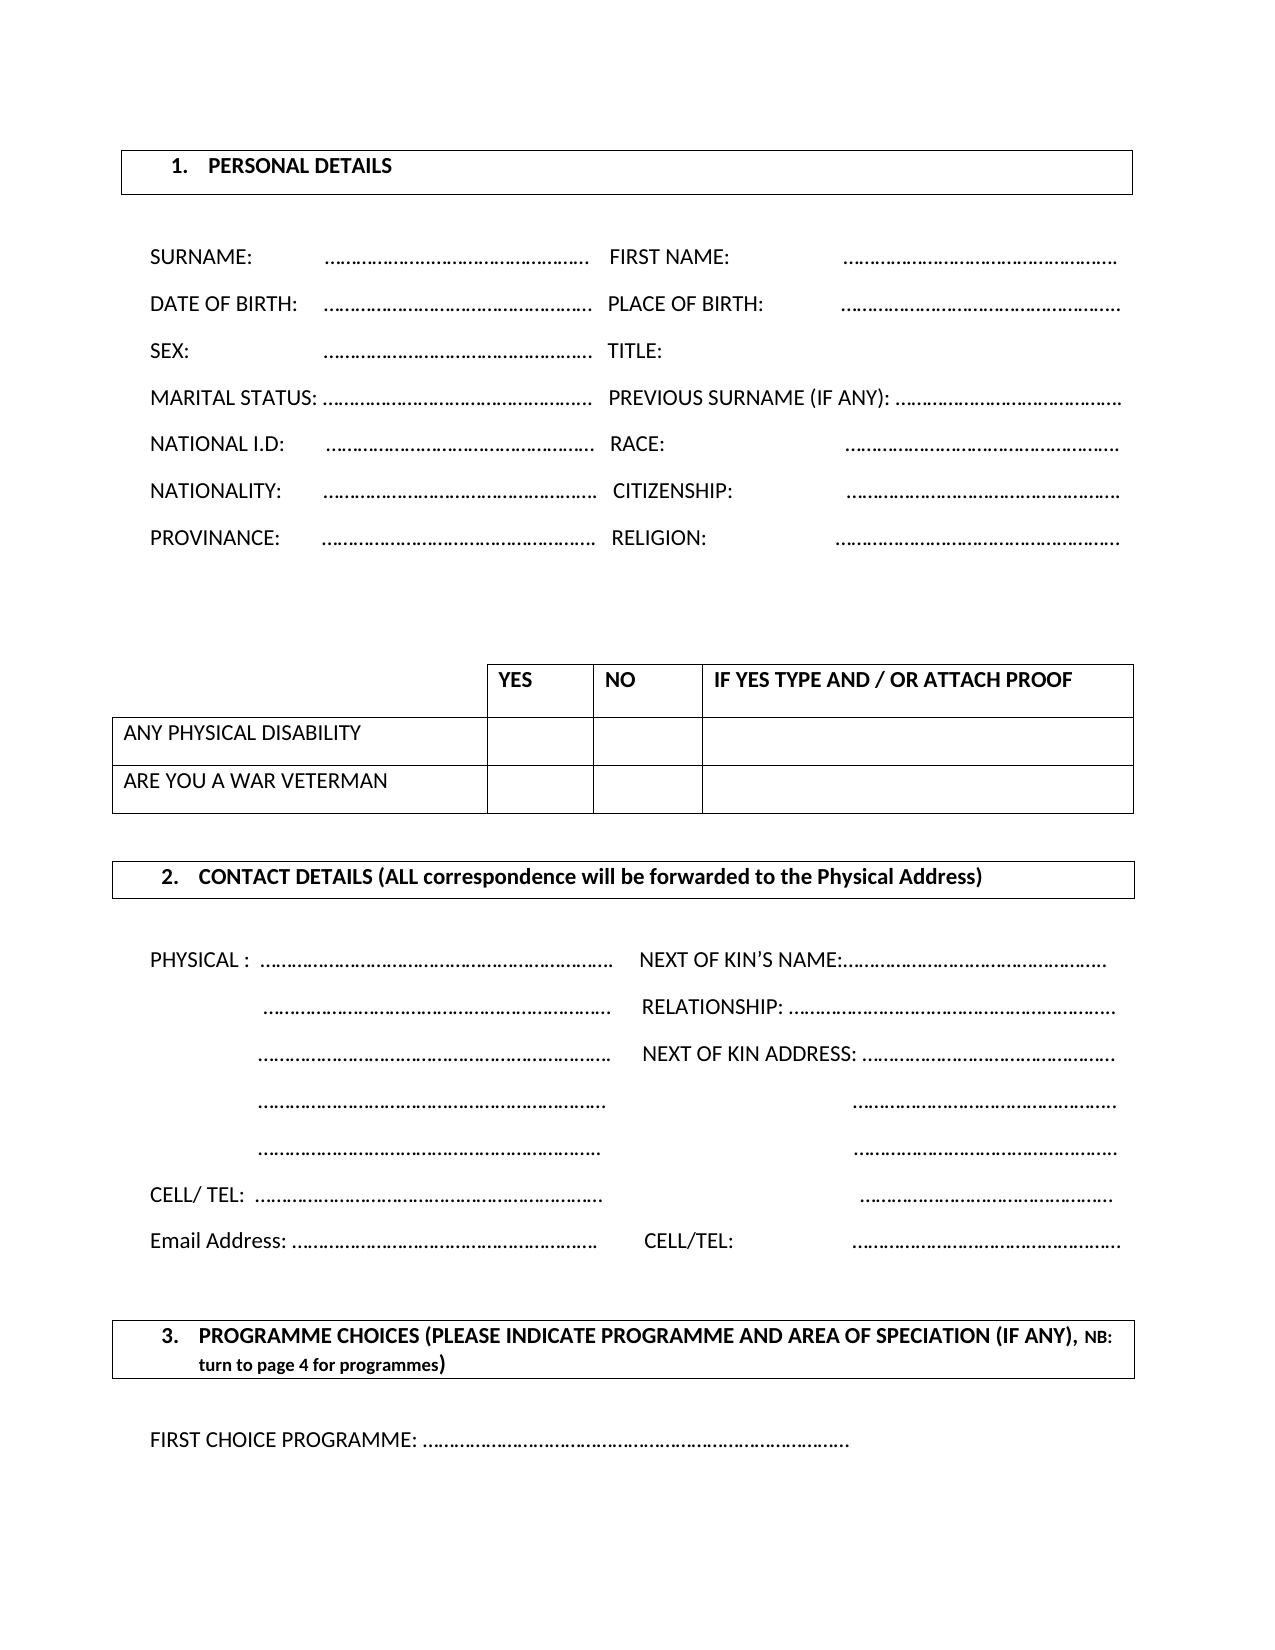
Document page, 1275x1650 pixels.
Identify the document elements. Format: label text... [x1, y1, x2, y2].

table_header IF YES TYPE AND / OR ATTACH PROOF [703, 665, 1133, 717]
text CELL/ TEL: ………………………………………………………… ………………………………………… [150, 1180, 1125, 1208]
table_header CONTACT DETAILS (ALL correspondence will be forwarded to the Physical Address) [113, 862, 1134, 897]
text Email Address: …………………………………………………. CELL/TEL: …………………………………………… [150, 1227, 1125, 1255]
text NATIONALITY: ……………………………………………. CITIZENSHIP: ……………………………………………. [150, 476, 1125, 504]
table_cell [703, 766, 1133, 813]
text NATIONAL I.D: …………………………………………… RACE: ……………………………………………. [150, 429, 1125, 458]
table_cell ANY PHYSICAL DISABILITY [113, 718, 487, 765]
text SEX: …………………………………………… TITLE: [150, 336, 1125, 364]
text MARITAL STATUS: …………………………………………... PREVIOUS SURNAME (IF ANY): ……………………………………. [150, 383, 1125, 411]
text PHYSICAL : …………………………………………………………. NEXT OF KIN’S NAME:………………………………………….. [150, 945, 1125, 973]
text …………………………………………………………. NEXT OF KIN ADDRESS: ………………………………………… [150, 1039, 1125, 1067]
table_header NO [594, 665, 702, 717]
table_cell [488, 718, 593, 765]
text ……………………………………………………….. ………………………………………….. [150, 1133, 1125, 1161]
text ………………………………………………………… ………………………………………….. [150, 1086, 1125, 1114]
text FIRST CHOICE PROGRAMME: ……………………………………………………………………… [150, 1425, 1125, 1453]
table_cell [488, 766, 593, 813]
text DATE OF BIRTH: …………………………………………… PLACE OF BIRTH: …………………………………………….. [150, 289, 1125, 317]
table_header PROGRAMME CHOICES (PLEASE INDICATE PROGRAMME AND AREA OF SPECIATION (IF ANY), NB: turn to page 4 for programmes) [113, 1321, 1134, 1377]
text SURNAME: ………………..………………………… FIRST NAME: ……………………………………………. [150, 242, 1125, 270]
table_cell ARE YOU A WAR VETERMAN [113, 766, 487, 813]
text PROVINANCE: ……………………………………………. RELIGION: ……………………………………………… [150, 523, 1125, 551]
table_header PERSONAL DETAILS [122, 151, 1132, 194]
table_header YES [488, 665, 593, 717]
table_cell [703, 718, 1133, 765]
table_cell [594, 718, 702, 765]
text ………………………………………………………… RELATIONSHIP: …………………………………………………….. [150, 992, 1125, 1020]
table_cell [594, 766, 702, 813]
